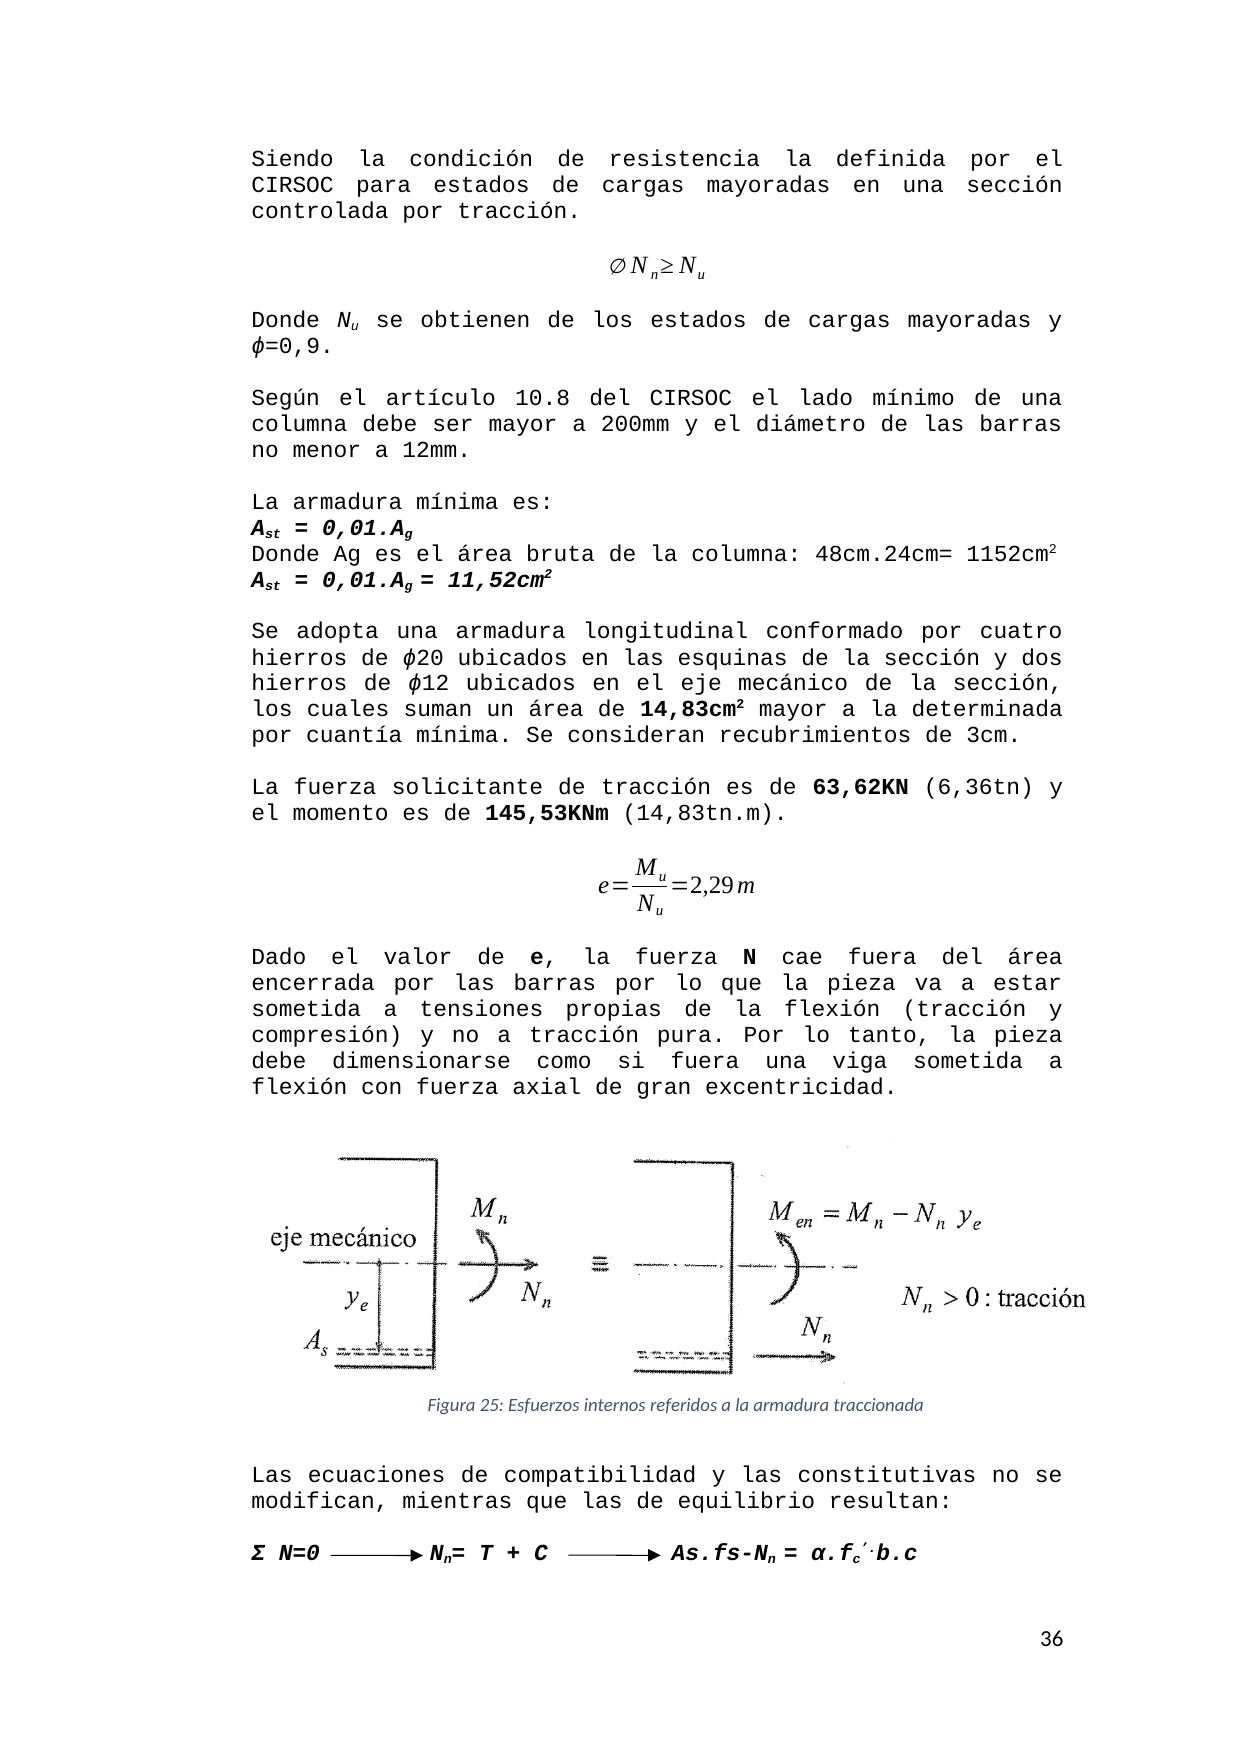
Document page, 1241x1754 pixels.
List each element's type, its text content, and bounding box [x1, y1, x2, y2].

list La armadura mínima es: [251, 490, 1063, 516]
list Donde Ag es el área bruta de la columna: 48cm.24cm= 1152cm2 [251, 542, 1063, 568]
list Ast = 0,01.Ag = 11,52cm2 [251, 568, 1063, 594]
list Ast = 0,01.Ag [251, 516, 1063, 542]
text Siendo la condición de resistencia la definida por el CIRSOC para estados de cargas mayoradas en una sección controlada por tracción. [251, 148, 1063, 225]
list Las ecuaciones de compatibilidad y las constitutivas no se modifican, mientras que las de equilibrio resultan: [251, 1464, 1063, 1516]
list Dado el valor de e, la fuerza N cae fuera del área encerrada por las barras por lo que la pieza va a estar sometida a tensiones propias de la flexión (tracción y compresión) y no a tracción pura. Por lo tanto, la pieza debe dimensionarse como si fuera una viga sometida a flexión con fuerza axial de gran excentricidad. [251, 946, 1063, 1101]
list Según el artículo 10.8 del CIRSOC el lado mínimo de una columna debe ser mayor a 200mm y el diámetro de las barras no menor a 12mm. [251, 386, 1063, 464]
list Σ N=0 Nn= T + C As.fs-Nn = α.fc’.b.c [251, 1541, 1063, 1567]
text Donde Nu se obtienen de los estados de cargas mayoradas y ϕ=0,9. [251, 309, 1063, 361]
list La fuerza solicitante de tracción es de 63,62KN (6,36tn) y el momento es de 145,53KNm (14,83tn.m). [251, 776, 1063, 827]
picture [239, 1134, 1126, 1401]
list Se adopta una armadura longitudinal conformado por cuatro hierros de ϕ20 ubicados en las esquinas de la sección y dos hierros de ϕ12 ubicados en el eje mecánico de la sección, los cuales suman un área de 14,83cm2 mayor a la determinada por cuantía mínima. Se consideran recubrimientos de 3cm. [251, 620, 1063, 749]
